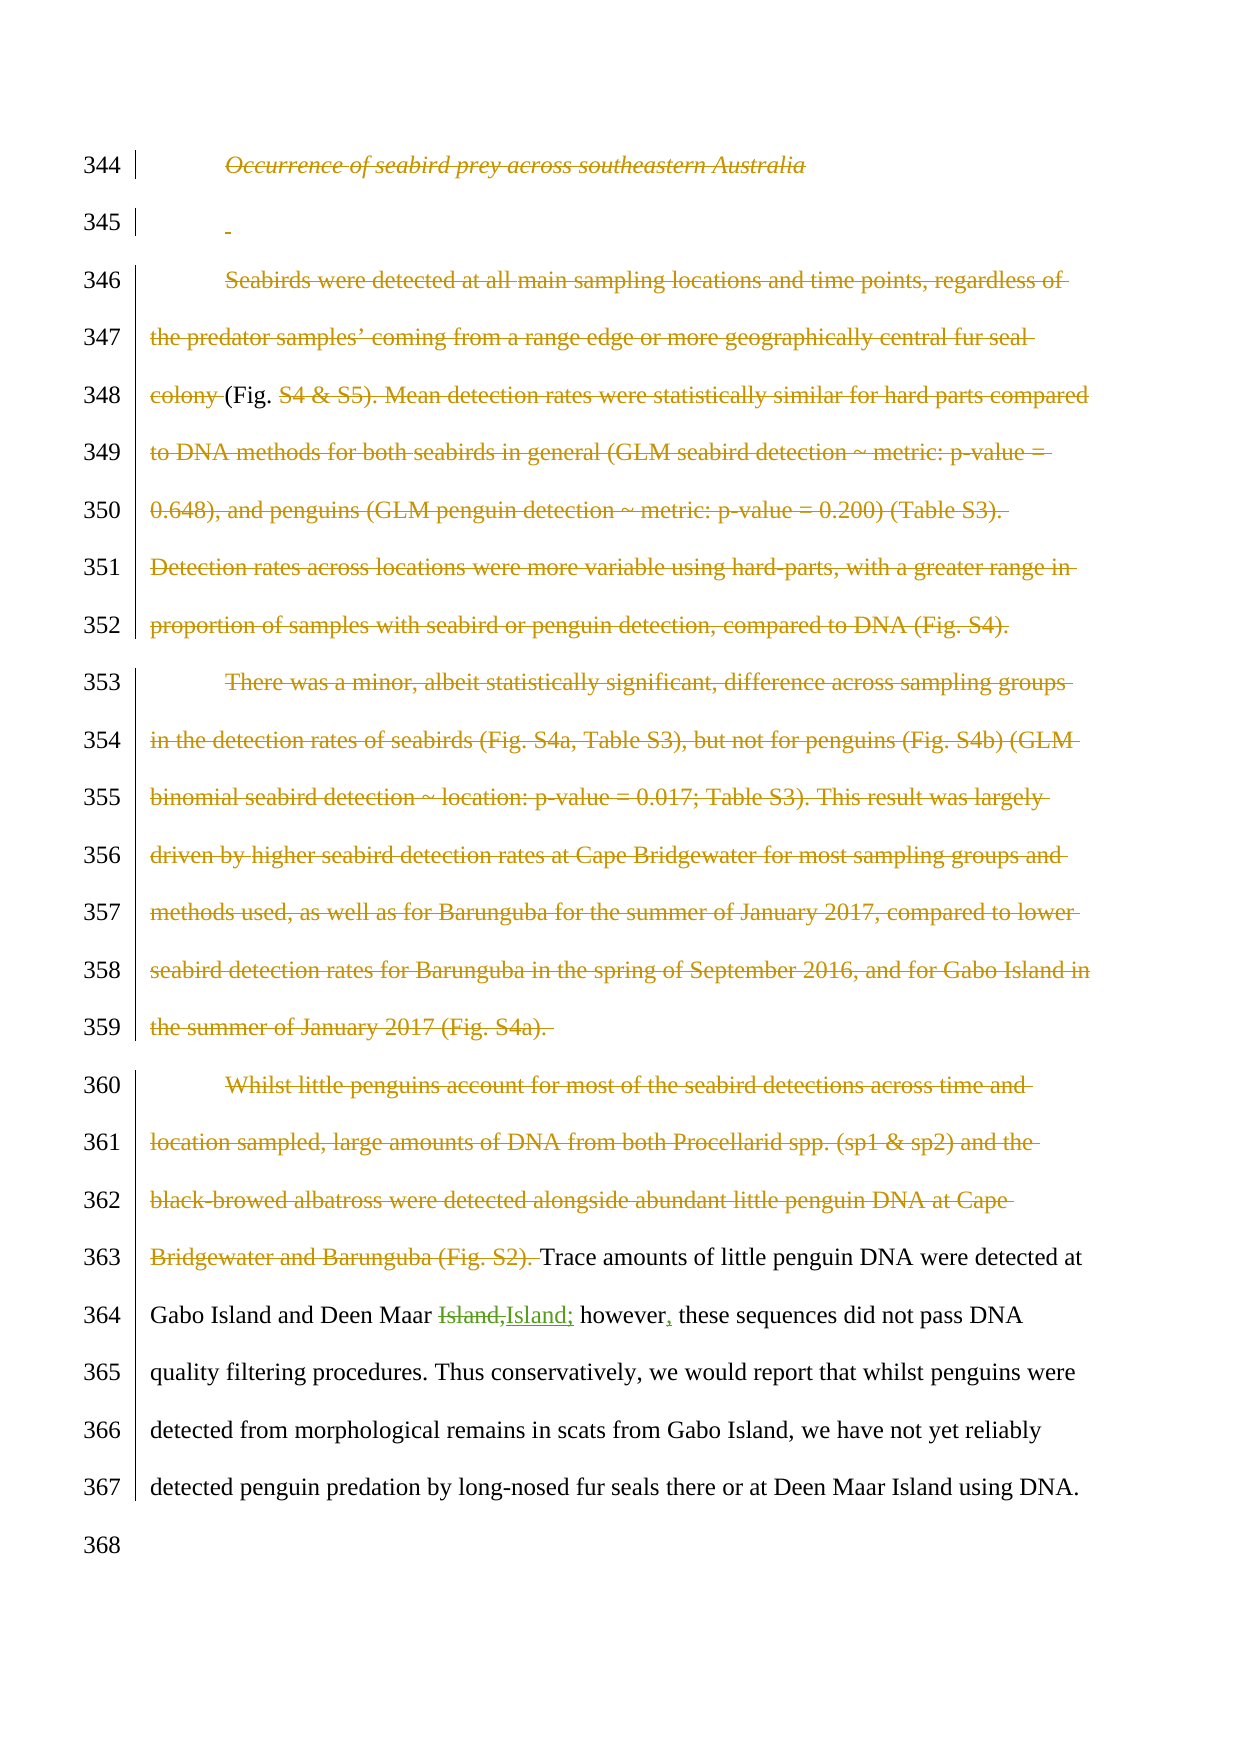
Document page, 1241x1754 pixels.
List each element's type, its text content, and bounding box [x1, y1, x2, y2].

text Trace amounts of little penguin DNA were detected at Gabo Island and Deen Maar however these sequences did not pass DNA quality filtering procedures. Thus conservatively, we would report that whilst penguins were detected from morphological remains in scats from Gabo Island, we have not yet reliably detected penguin predation by long-nosed fur seals there or at Deen Maar Island using DNA. [150, 1070, 1090, 1501]
